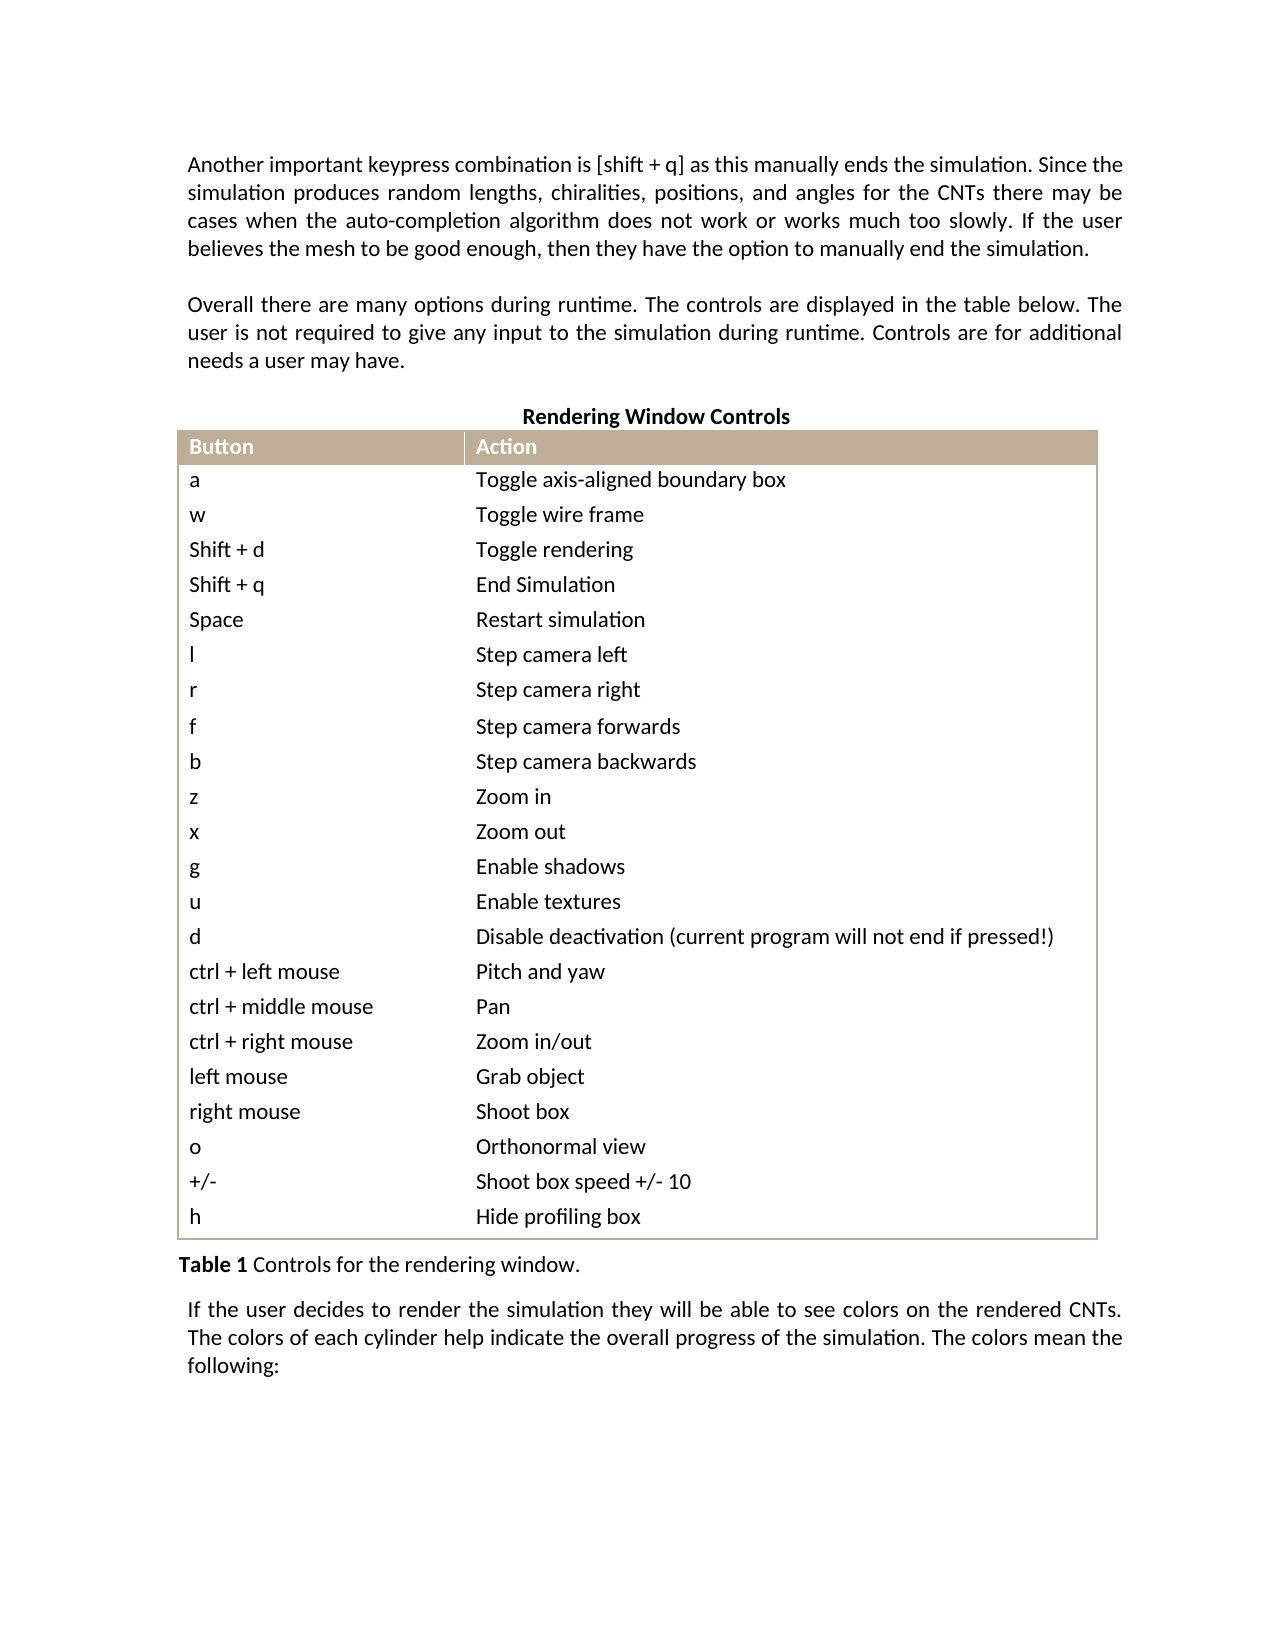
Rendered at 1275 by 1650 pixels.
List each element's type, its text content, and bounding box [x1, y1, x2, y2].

table_cell u [179, 888, 464, 922]
table_cell Step camera right [465, 675, 1096, 712]
table_cell b [179, 748, 464, 782]
table_cell Toggle rendering [465, 535, 1096, 570]
table_cell End Simulation [465, 570, 1096, 605]
table_cell Pan [465, 993, 1096, 1027]
table_cell Hide profiling box [465, 1203, 1096, 1237]
table_cell d [179, 923, 464, 957]
table_cell Grab object [465, 1063, 1096, 1097]
table_cell Space [179, 605, 464, 640]
table_cell f [179, 713, 464, 747]
table_cell o [179, 1133, 464, 1167]
table_cell a [179, 465, 464, 500]
text Another important keypress combination is [shift + q] as this manually ends the simulation. Since the simulation produces random lengths, chiralities, positions, and angles for the CNTs there may be cases when the auto-completion algorithm does not work or works much too slowly. If the user believes the mesh to be good enough, then they have the option to manually end the simulation. [187, 150, 1125, 262]
table_cell Enable textures [465, 888, 1096, 922]
table_cell Orthonormal view [465, 1133, 1096, 1167]
table_cell ctrl + left mouse [179, 958, 464, 992]
table_cell right mouse [179, 1098, 464, 1132]
table_cell left mouse [179, 1063, 464, 1097]
table_cell Zoom in/out [465, 1028, 1096, 1062]
table_cell ctrl + middle mouse [179, 993, 464, 1027]
table_cell Step camera backwards [465, 748, 1096, 782]
table_header Action [465, 432, 1096, 465]
text Overall there are many options during runtime. The controls are displayed in the table below. The user is not required to give any input to the simulation during runtime. Controls are for additional needs a user may have. [187, 290, 1125, 374]
table_cell w [179, 500, 464, 535]
table_cell Restart simulation [465, 605, 1096, 640]
table_cell Step camera forwards [465, 713, 1096, 747]
table_cell +/- [179, 1168, 464, 1202]
table_cell Toggle axis-aligned boundary box [465, 465, 1096, 500]
table_cell Shoot box speed +/- 10 [465, 1168, 1096, 1202]
table_cell Toggle wire frame [465, 500, 1096, 535]
table_cell Shift + d [179, 535, 464, 570]
table_cell Shoot box [465, 1098, 1096, 1132]
table_cell z [179, 783, 464, 817]
table_cell x [179, 818, 464, 852]
table_cell h [179, 1203, 464, 1237]
table_cell Shift + q [179, 570, 464, 605]
table_header Button [179, 432, 464, 465]
table_cell l [179, 640, 464, 675]
table_cell Disable deactivation (current program will not end if pressed!) [465, 923, 1096, 957]
table_cell Enable shadows [465, 853, 1096, 887]
text If the user decides to render the simulation they will be able to see colors on the rendered CNTs. The colors of each cylinder help indicate the overall progress of the simulation. The colors mean the following: [187, 1296, 1125, 1379]
table_cell Pitch and yaw [465, 958, 1096, 992]
table_cell ctrl + right mouse [179, 1028, 464, 1062]
text Rendering Window Controls [187, 402, 1125, 430]
table_cell Zoom out [465, 818, 1096, 852]
table_cell Step camera left [465, 640, 1096, 675]
table_cell Zoom in [465, 783, 1096, 817]
table_cell g [179, 853, 464, 887]
table_cell r [179, 675, 464, 712]
